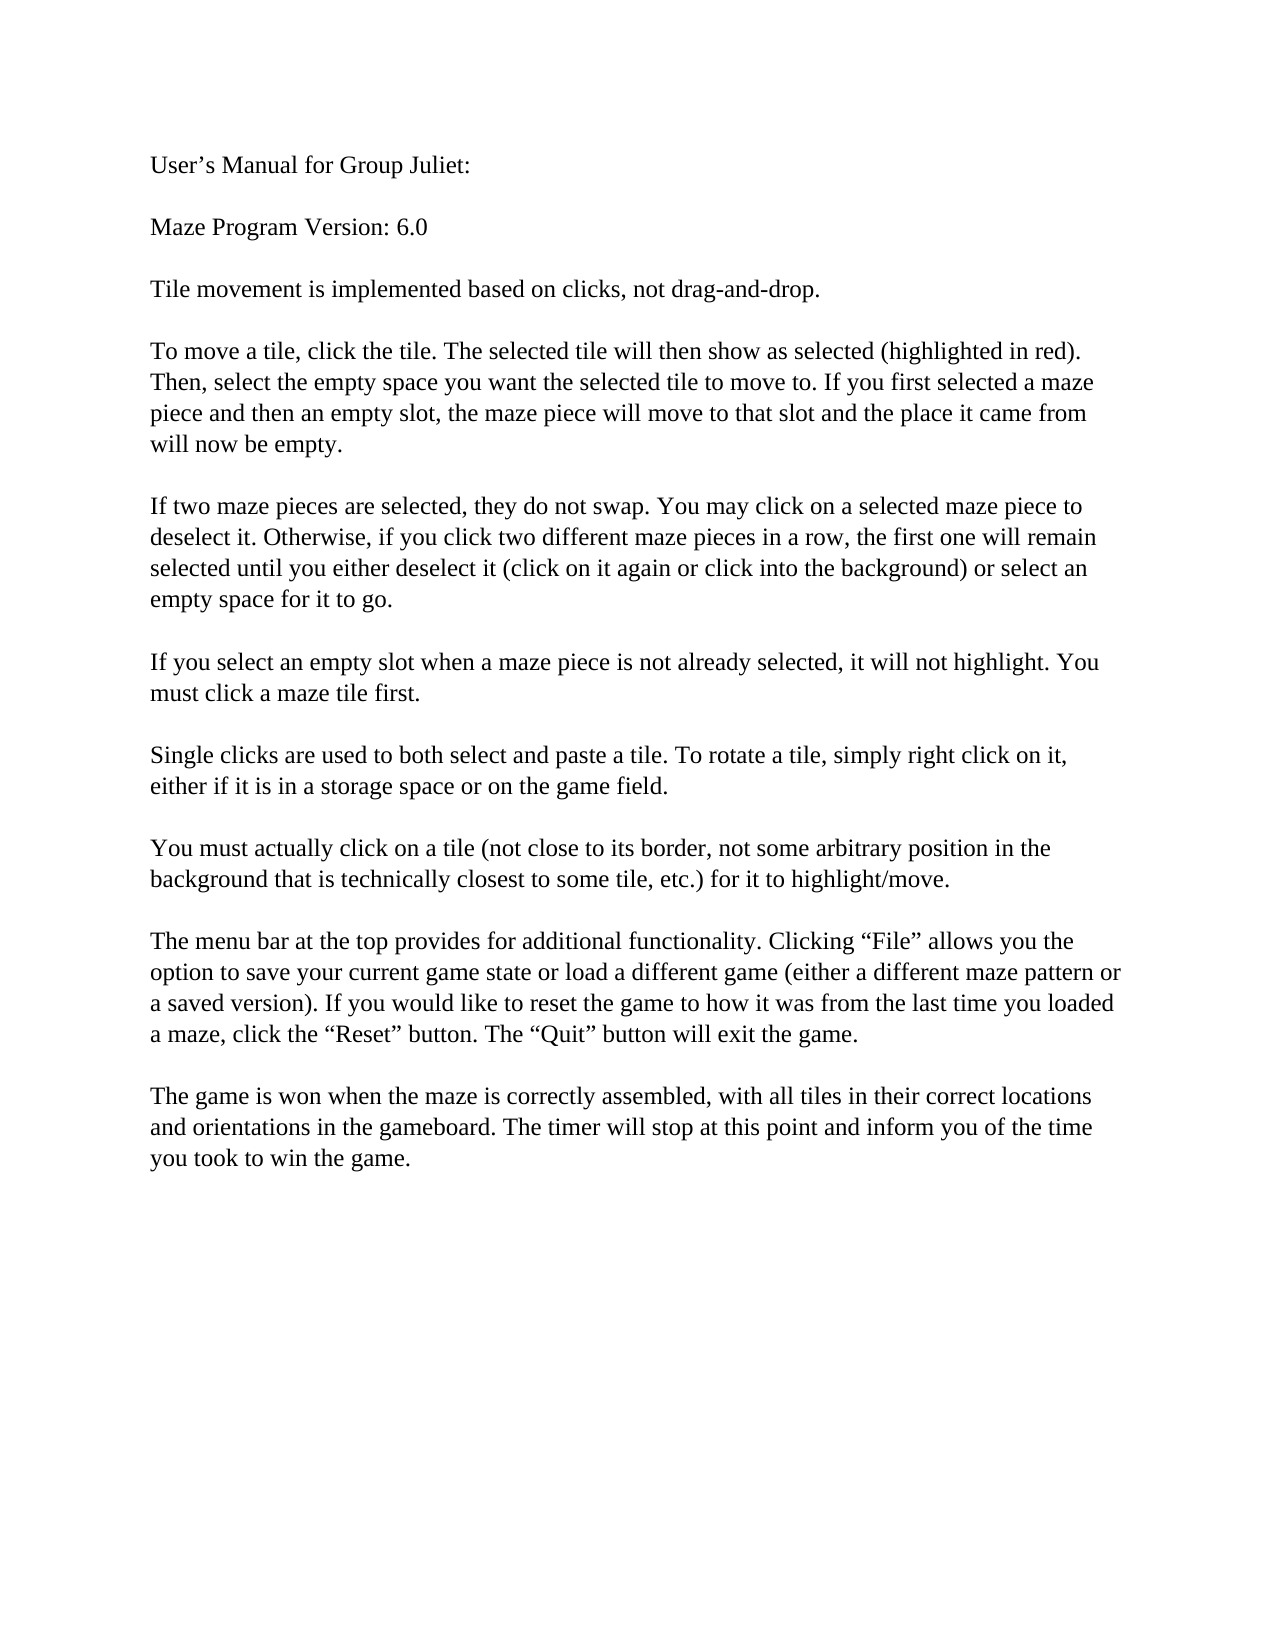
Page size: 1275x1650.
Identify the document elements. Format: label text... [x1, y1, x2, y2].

text The menu bar at the top provides for additional functionality. Clicking “File” allows you the option to save your current game state or load a different game (either a different maze pattern or a saved version). If you would like to reset the game to how it was from the last time you loaded a maze, click the “Reset” button. The “Quit” button will exit the game. [150, 926, 1125, 1048]
text User’s Manual for Group Juliet: [150, 150, 1125, 179]
text The game is won when the maze is correctly assembled, with all tiles in their correct locations and orientations in the gameboard. The timer will stop at this point and inform you of the time you took to win the game. [150, 1081, 1125, 1172]
text If two maze pieces are selected, they do not swap. You may click on a selected maze piece to deselect it. Otherwise, if you click two different maze pieces in a row, the first one will remain selected until you either deselect it (click on it again or click into the background) or select an empty space for it to go. [150, 491, 1125, 613]
text Single clicks are used to both select and paste a tile. To rotate a tile, simply right click on it, either if it is in a storage space or on the game field. [150, 740, 1125, 799]
text Tile movement is implemented based on clicks, not drag-and-drop. [150, 274, 1125, 303]
text To move a tile, click the tile. The selected tile will then show as selected (highlighted in red). Then, select the empty space you want the selected tile to move to. If you first selected a maze piece and then an empty slot, the maze piece will move to that slot and the place it came from will now be empty. [150, 336, 1125, 458]
text If you select an empty slot when a maze piece is not already selected, it will not highlight. You must click a maze tile first. [150, 647, 1125, 706]
text Maze Program Version: 6.0 [150, 212, 1125, 241]
text You must actually click on a tile (not close to its border, not some arbitrary position in the background that is technically closest to some tile, etc.) for it to highlight/move. [150, 833, 1125, 893]
